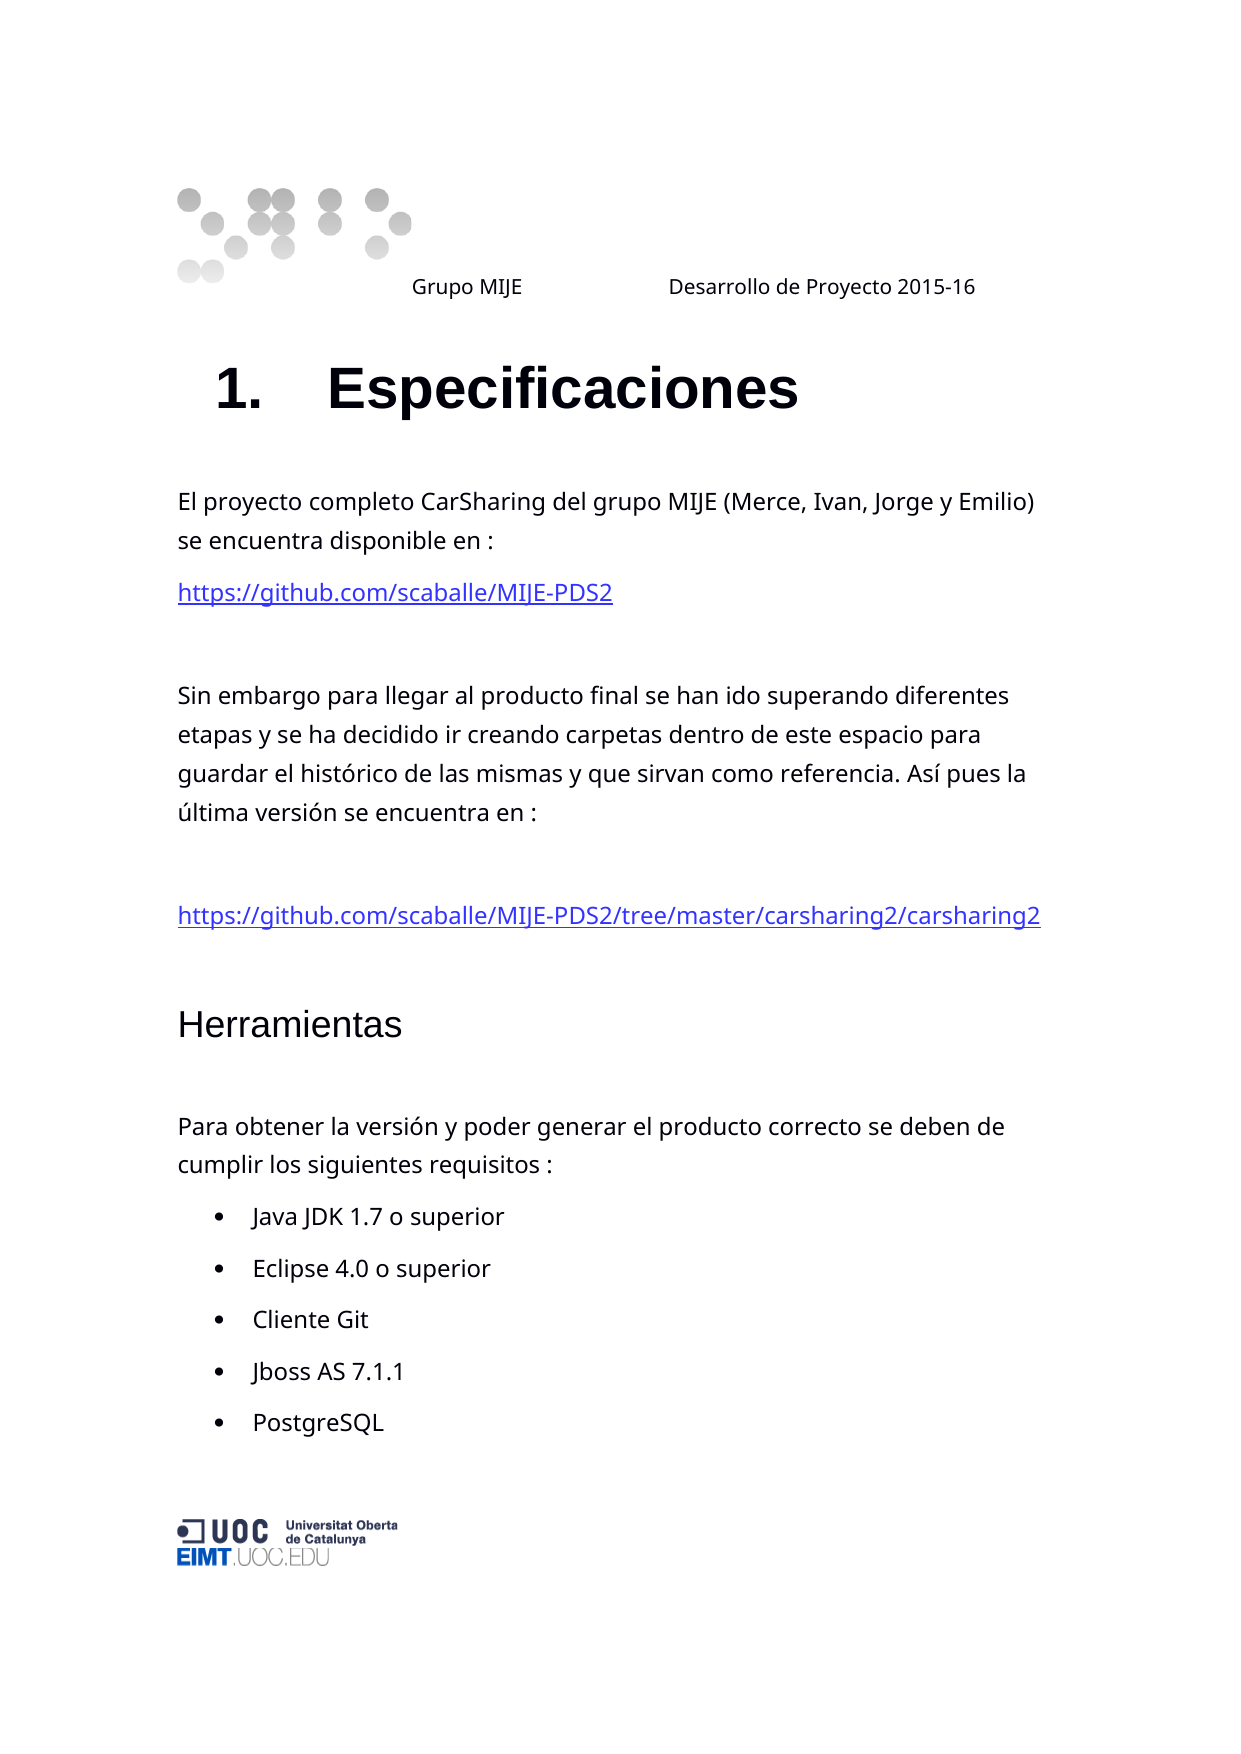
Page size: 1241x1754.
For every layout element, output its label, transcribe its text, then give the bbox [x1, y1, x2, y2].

text Herramientas [177, 1002, 1063, 1045]
text Sin embargo para llegar al producto final se han ido superando diferentes etapas y se ha decidido ir creando carpetas dentro de este espacio para guardar el histórico de las mismas y que sirvan como referencia. Así pues la última versión se encuentra en : [177, 679, 1063, 828]
text https://github.com/scaballe/MIJE-PDS2 [177, 576, 1063, 608]
picture [177, 177, 412, 295]
text El proyecto completo CarSharing del grupo MIJE (Merce, Ivan, Jorge y Emilio) se encuentra disponible en : [177, 485, 1063, 557]
picture [177, 1519, 398, 1546]
list Eclipse 4.0 o superior [215, 1251, 1063, 1284]
text Para obtener la versión y poder generar el producto correcto se deben de cumplir los siguientes requisitos : [177, 1109, 1063, 1181]
list Especificaciones [215, 354, 1063, 421]
list PostgreSQL [215, 1406, 1063, 1439]
list Jboss AS 7.1.1 [215, 1354, 1063, 1387]
list Cliente Git [215, 1303, 1063, 1336]
text https://github.com/scaballe/MIJE-PDS2/tree/master/carsharing2/carsharing2 [177, 899, 1063, 932]
picture [177, 1548, 329, 1566]
list Java JDK 1.7 o superior [215, 1200, 1063, 1232]
